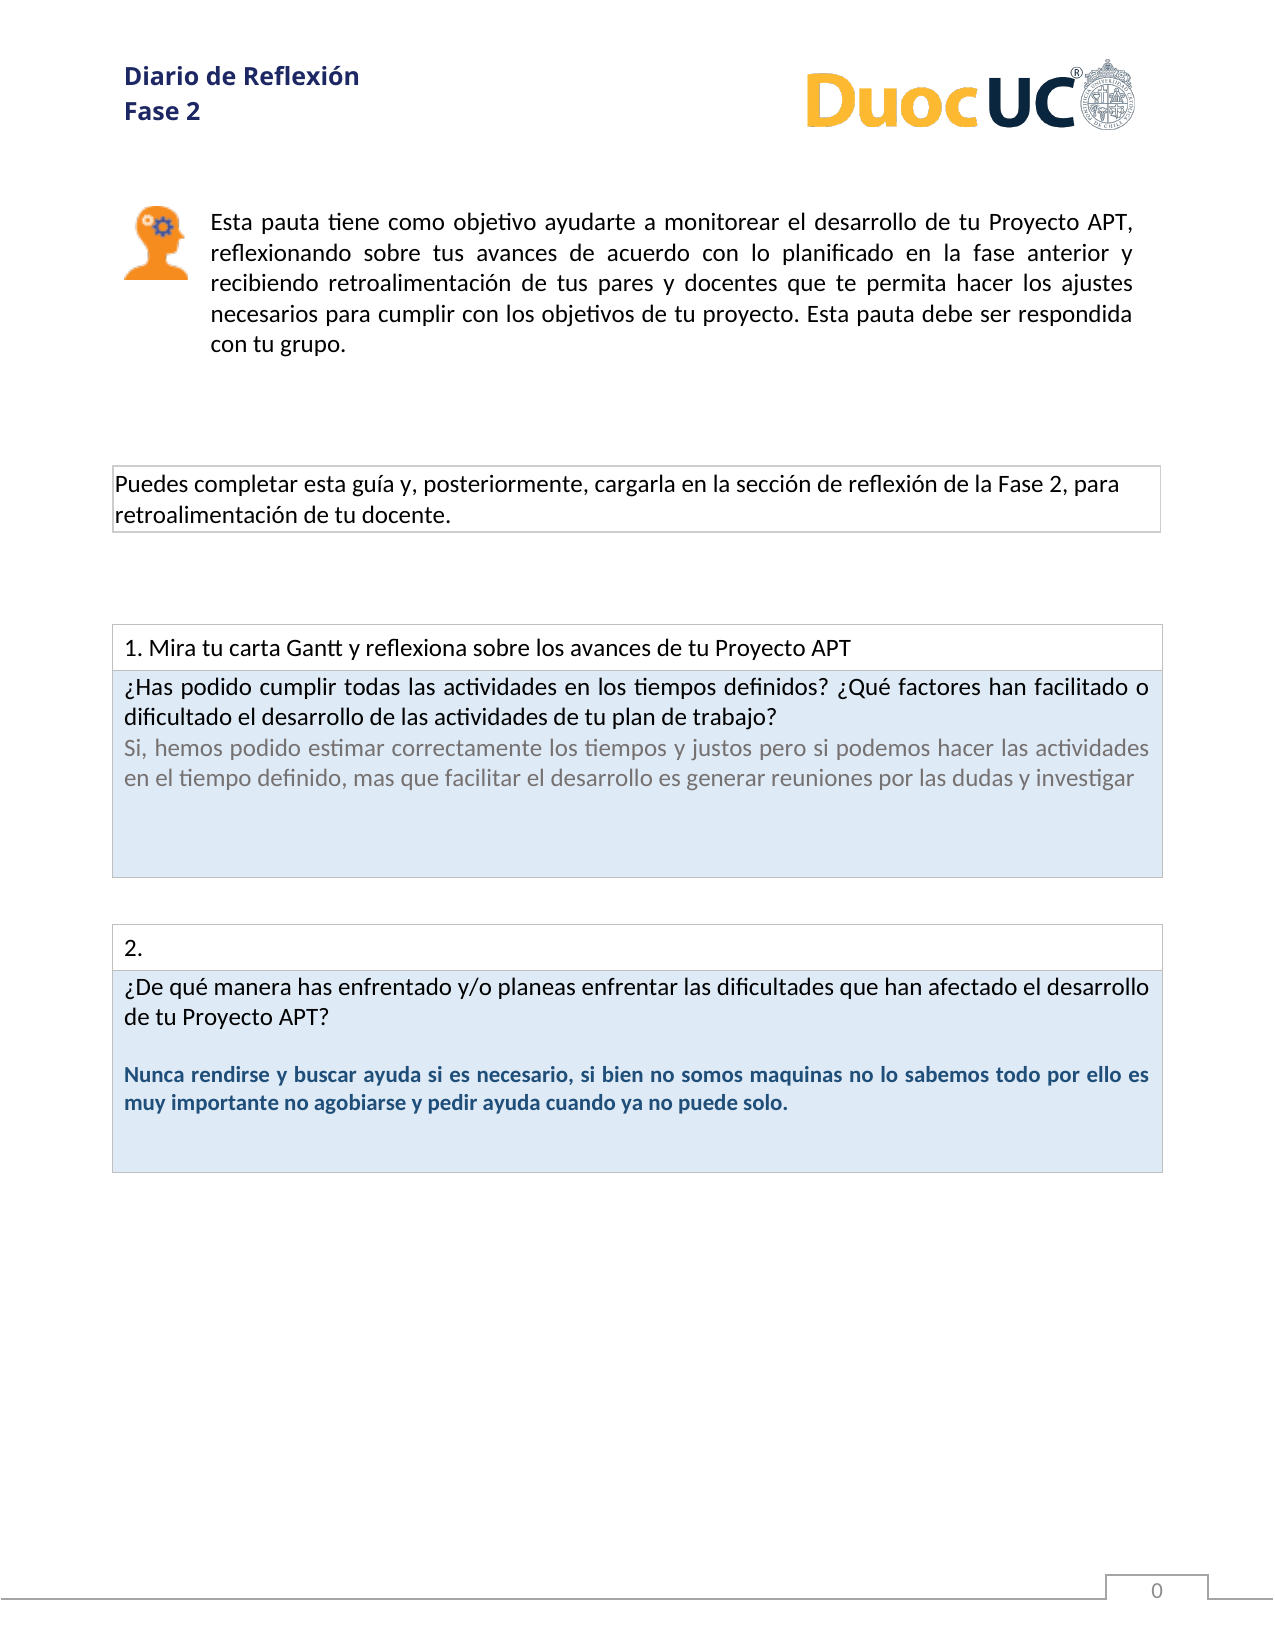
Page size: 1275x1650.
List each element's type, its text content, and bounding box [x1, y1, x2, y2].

table_header [112, 207, 199, 435]
table_header Puedes completar esta guía y, posteriormente, cargarla en la sección de reflexión de la Fase 2, para retroalimentación de tu docente. [114, 467, 1160, 531]
table_header 2. [113, 925, 1162, 970]
table_cell ¿Has podido cumplir todas las actividades en los tiempos definidos? ¿Qué factores han facilitado o dificultado el desarrollo de las actividades de tu plan de trabajo? Si, hemos podido estimar correctamente los tiempos y justos pero si podemos hacer las actividades en el tiempo definido, mas que facilitar el desarrollo es generar reuniones por las dudas y investigar [113, 671, 1162, 877]
table_header 1. Mira tu carta Gantt y reflexiona sobre los avances de tu Proyecto APT [113, 625, 1162, 670]
table_cell ¿De qué manera has enfrentado y/o planeas enfrentar las dificultades que han afectado el desarrollo de tu Proyecto APT? Nunca rendirse y buscar ayuda si es necesario, si bien no somos maquinas no lo sabemos todo por ello es muy importante no agobiarse y pedir ayuda cuando ya no puede solo. [113, 971, 1162, 1172]
table_header Esta pauta tiene como objetivo ayudarte a monitorear el desarrollo de tu Proyecto APT, reflexionando sobre tus avances de acuerdo con lo planificado en la fase anterior y recibiendo retroalimentación de tus pares y docentes que te permita hacer los ajustes necesarios para cumplir con los objetivos de tu proyecto. Esta pauta debe ser respondida con tu grupo. [199, 207, 1146, 435]
picture [807, 59, 1135, 130]
